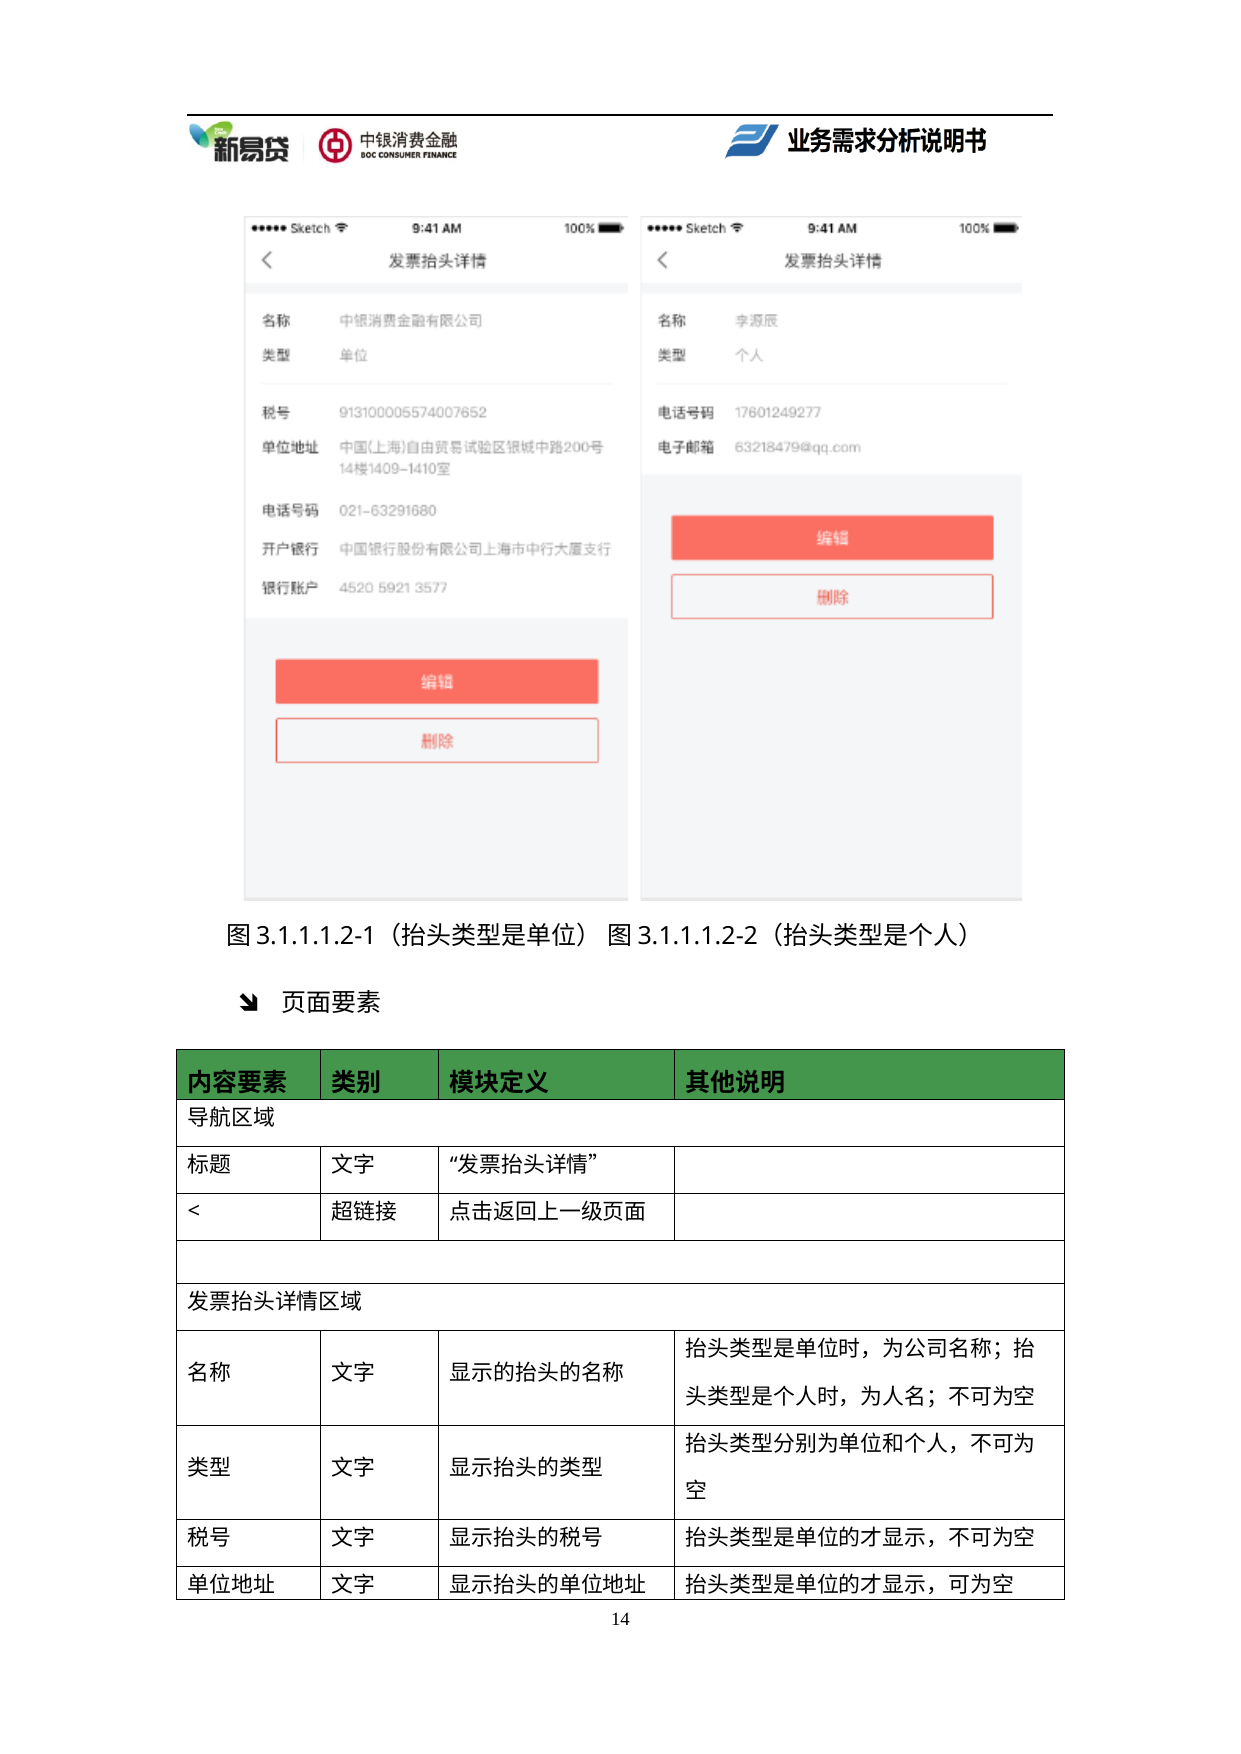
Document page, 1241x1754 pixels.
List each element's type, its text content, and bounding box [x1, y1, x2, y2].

list 页面要素 [237, 982, 1053, 1018]
table_cell 名称 [177, 1331, 320, 1425]
table_cell 单位地址 [177, 1567, 320, 1599]
picture [721, 122, 994, 161]
table_cell 超链接 [321, 1194, 438, 1240]
picture [640, 216, 1022, 901]
table_cell 显示的抬头的名称 [439, 1331, 674, 1425]
table_cell 抬头类型是单位的才显示，可为空 [675, 1567, 1064, 1599]
table_cell 导航区域 [177, 1100, 1064, 1146]
table_cell 显示抬头的类型 [439, 1426, 674, 1519]
table_cell 抬头类型是单位的才显示，不可为空 [675, 1520, 1064, 1566]
text 图3.1.1.1.2-1（抬头类型是单位） 图3.1.1.1.2-2（抬头类型是个人） [206, 915, 1053, 952]
table_cell [177, 1241, 1064, 1283]
table_cell 文字 [321, 1567, 438, 1599]
table_cell 发票抬头详情区域 [177, 1284, 1064, 1330]
table_cell < [177, 1194, 320, 1240]
table_cell 文字 [321, 1147, 438, 1193]
table_cell 税号 [177, 1520, 320, 1566]
table_header 类别 [321, 1050, 438, 1099]
picture [243, 216, 629, 901]
table_cell 类型 [177, 1426, 320, 1519]
table_header 其他说明 [675, 1050, 1064, 1099]
table_cell [675, 1147, 1064, 1193]
table_cell 显示抬头的单位地址 [439, 1567, 674, 1599]
table_header 模块定义 [439, 1050, 674, 1099]
table_cell 抬头类型是单位时，为公司名称；抬头类型是个人时，为人名；不可为空 [675, 1331, 1064, 1425]
table_cell “发票抬头详情” [439, 1147, 674, 1193]
picture [187, 118, 458, 165]
table_cell 点击返回上一级页面 [439, 1194, 674, 1240]
table_cell 显示抬头的税号 [439, 1520, 674, 1566]
table_header 内容要素 [177, 1050, 320, 1099]
table_cell [675, 1194, 1064, 1240]
table_cell 抬头类型分别为单位和个人，不可为空 [675, 1426, 1064, 1519]
table_cell 标题 [177, 1147, 320, 1193]
table_cell 文字 [321, 1520, 438, 1566]
table_cell 文字 [321, 1426, 438, 1519]
table_cell 文字 [321, 1331, 438, 1425]
